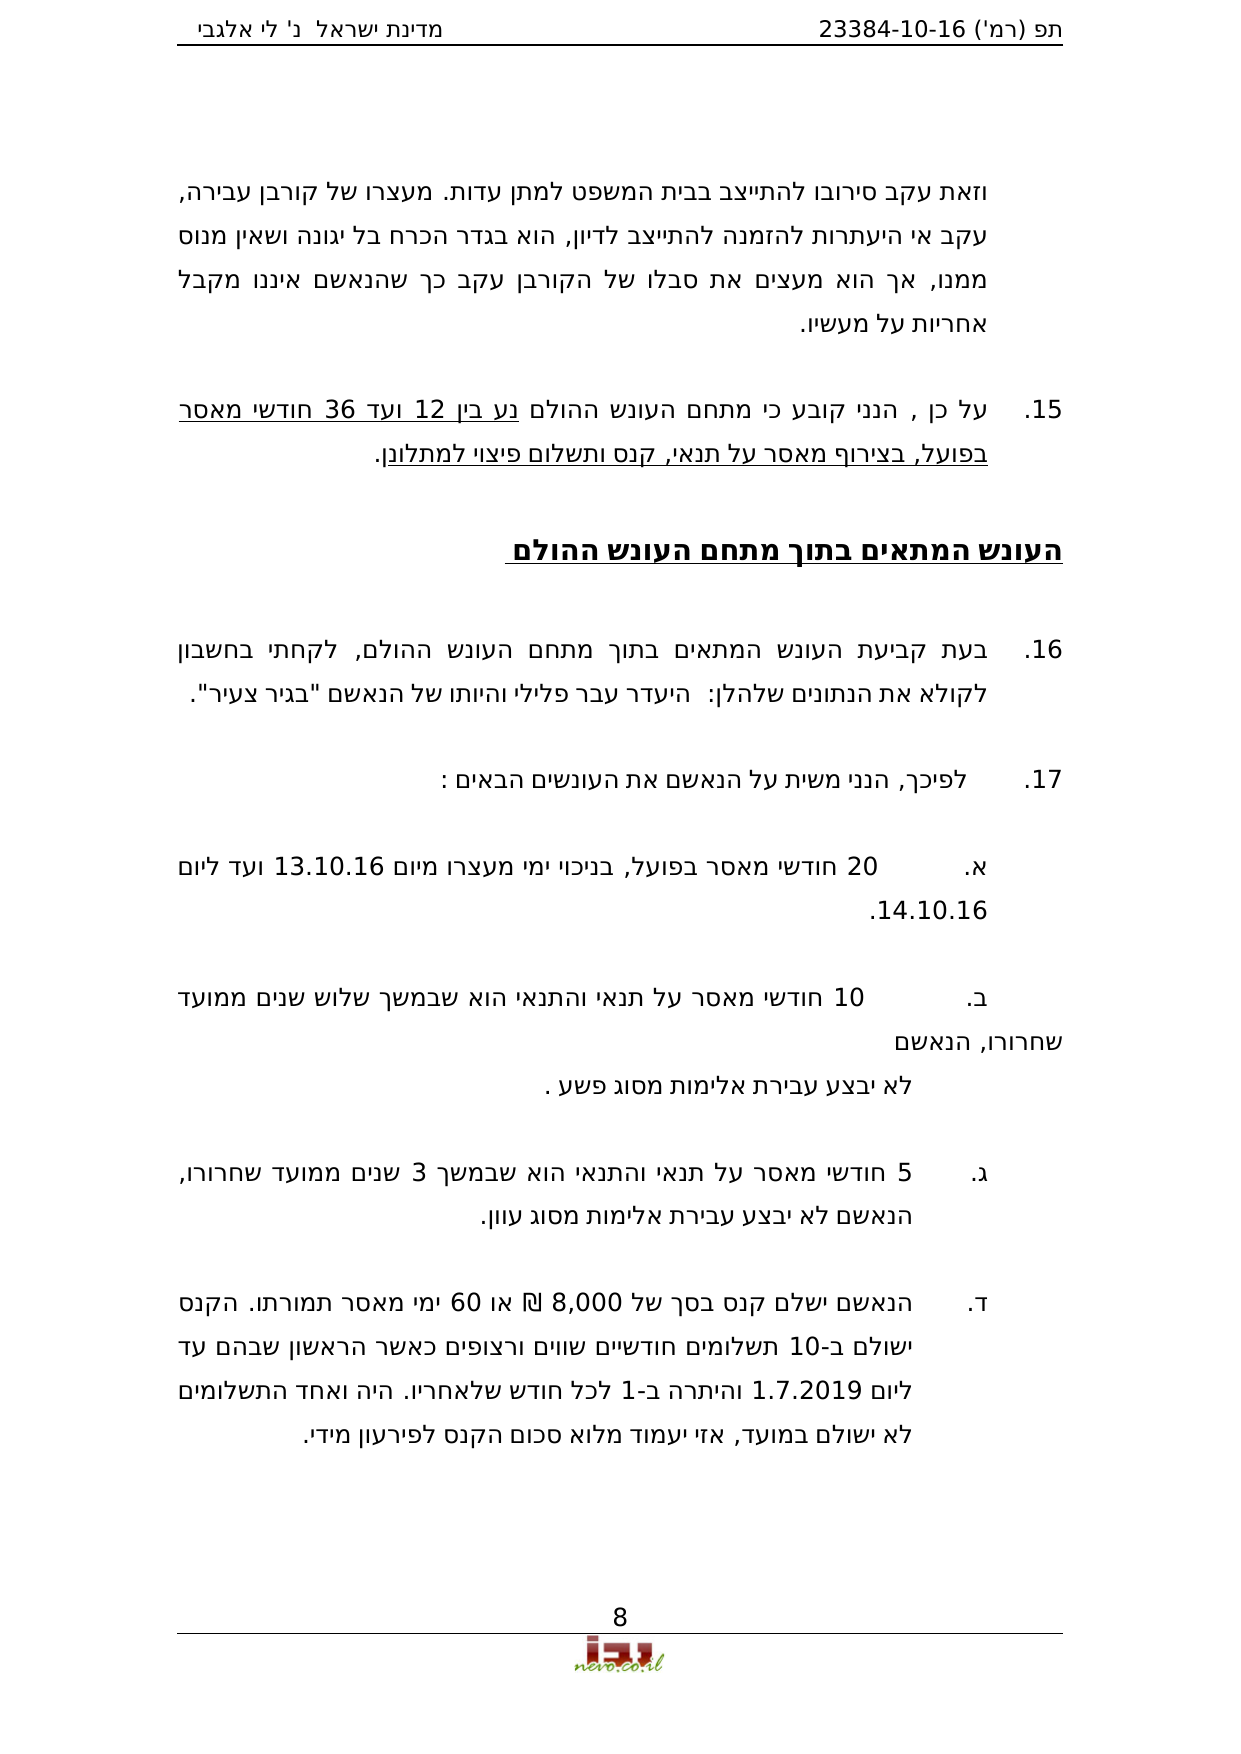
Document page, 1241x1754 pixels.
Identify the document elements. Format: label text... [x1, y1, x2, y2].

picture [574, 1635, 666, 1673]
text 15. על כן , הנני קובע כי מתחם העונש ההולם נע בין 12 ועד 36 חודשי מאסר בפועל, בצירוף מאסר על תנאי, קנס ותשלום פיצוי למתלונן. [177, 396, 1063, 469]
text ב. 10 חודשי מאסר על תנאי והתנאי הוא שבמשך שלוש שנים ממועד שחרורו, הנאשם [177, 983, 1063, 1056]
text א. 20 חודשי מאסר בפועל, בניכוי ימי מעצרו מיום 13.10.16 ועד ליום 14.10.16. [177, 853, 988, 926]
text 17. לפיכך, הנני משית על הנאשם את העונשים הבאים : [177, 766, 1063, 795]
text העונש המתאים בתוך מתחם העונש ההולם [177, 534, 1063, 568]
text לא יבצע עבירת אלימות מסוג פשע . [177, 1071, 988, 1100]
text ג. 5 חודשי מאסר על תנאי והתנאי הוא שבמשך 3 שנים ממועד שחרורו, הנאשם לא יבצע עבירת אלימות מסוג עוון. [177, 1158, 988, 1231]
text 16. בעת קביעת העונש המתאים בתוך מתחם העונש ההולם, לקחתי בחשבון לקולא את הנתונים שלהלן: היעדר עבר פלילי והיותו של הנאשם "בגיר צעיר". [177, 635, 1063, 708]
text ד. הנאשם ישלם קנס בסך של 8,000 ₪ או 60 ימי מאסר תמורתו. הקנס ישולם ב-10 תשלומים חודשיים שווים ורצופים כאשר הראשון שבהם עד ליום 1.7.2019 והיתרה ב-1 לכל חודש שלאחריו. היה ואחד התשלומים לא ישולם במועד, אזי יעמוד מלוא סכום הקנס לפירעון מידי. [177, 1288, 988, 1449]
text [177, 177, 988, 338]
